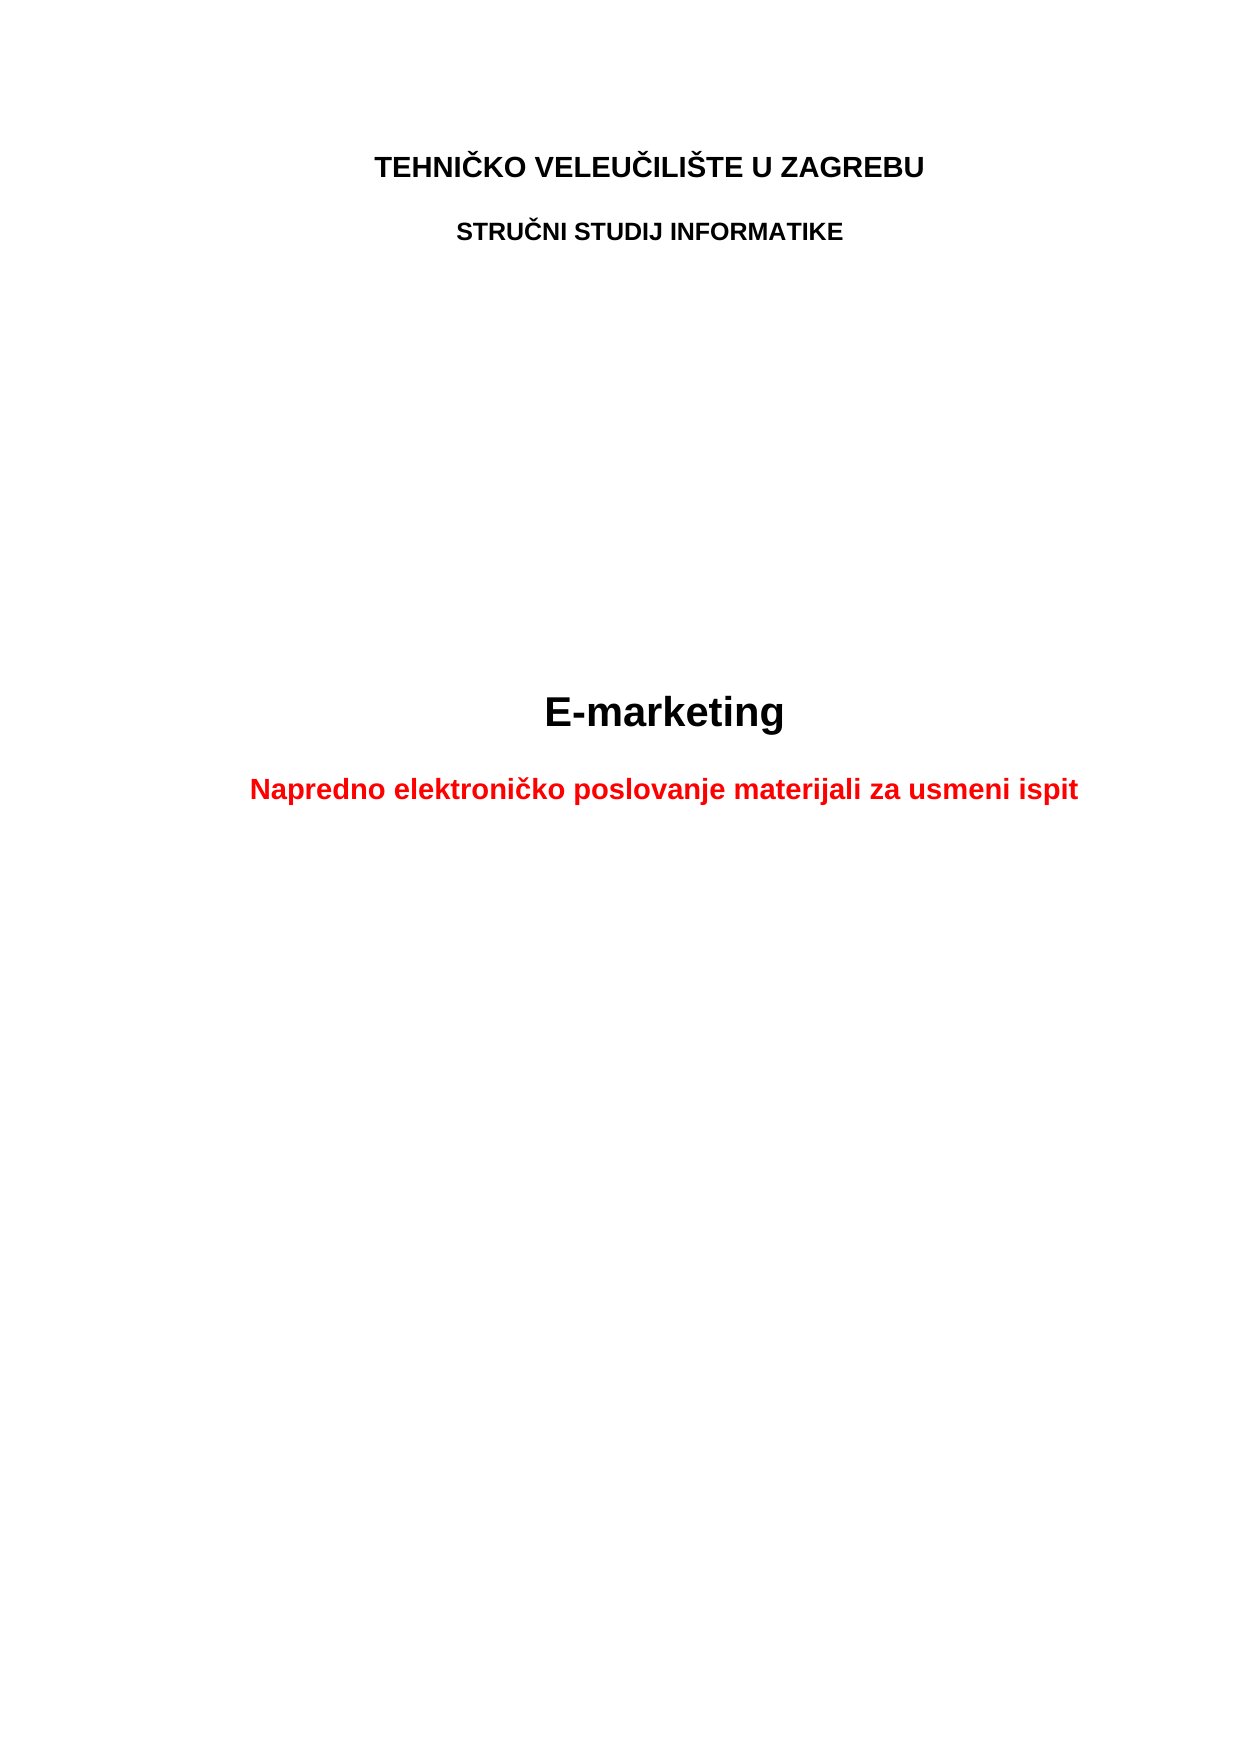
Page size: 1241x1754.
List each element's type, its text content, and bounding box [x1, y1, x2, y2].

text Napredno elektroničko poslovanje materijali za usmeni ispit [209, 772, 1090, 805]
text E-marketing [209, 687, 1090, 735]
text STRUČNI STUDIJ INFORMATIKE [209, 217, 1090, 246]
text TEHNIČKO VELEUČILIŠTE U ZAGREBU [209, 150, 1090, 183]
